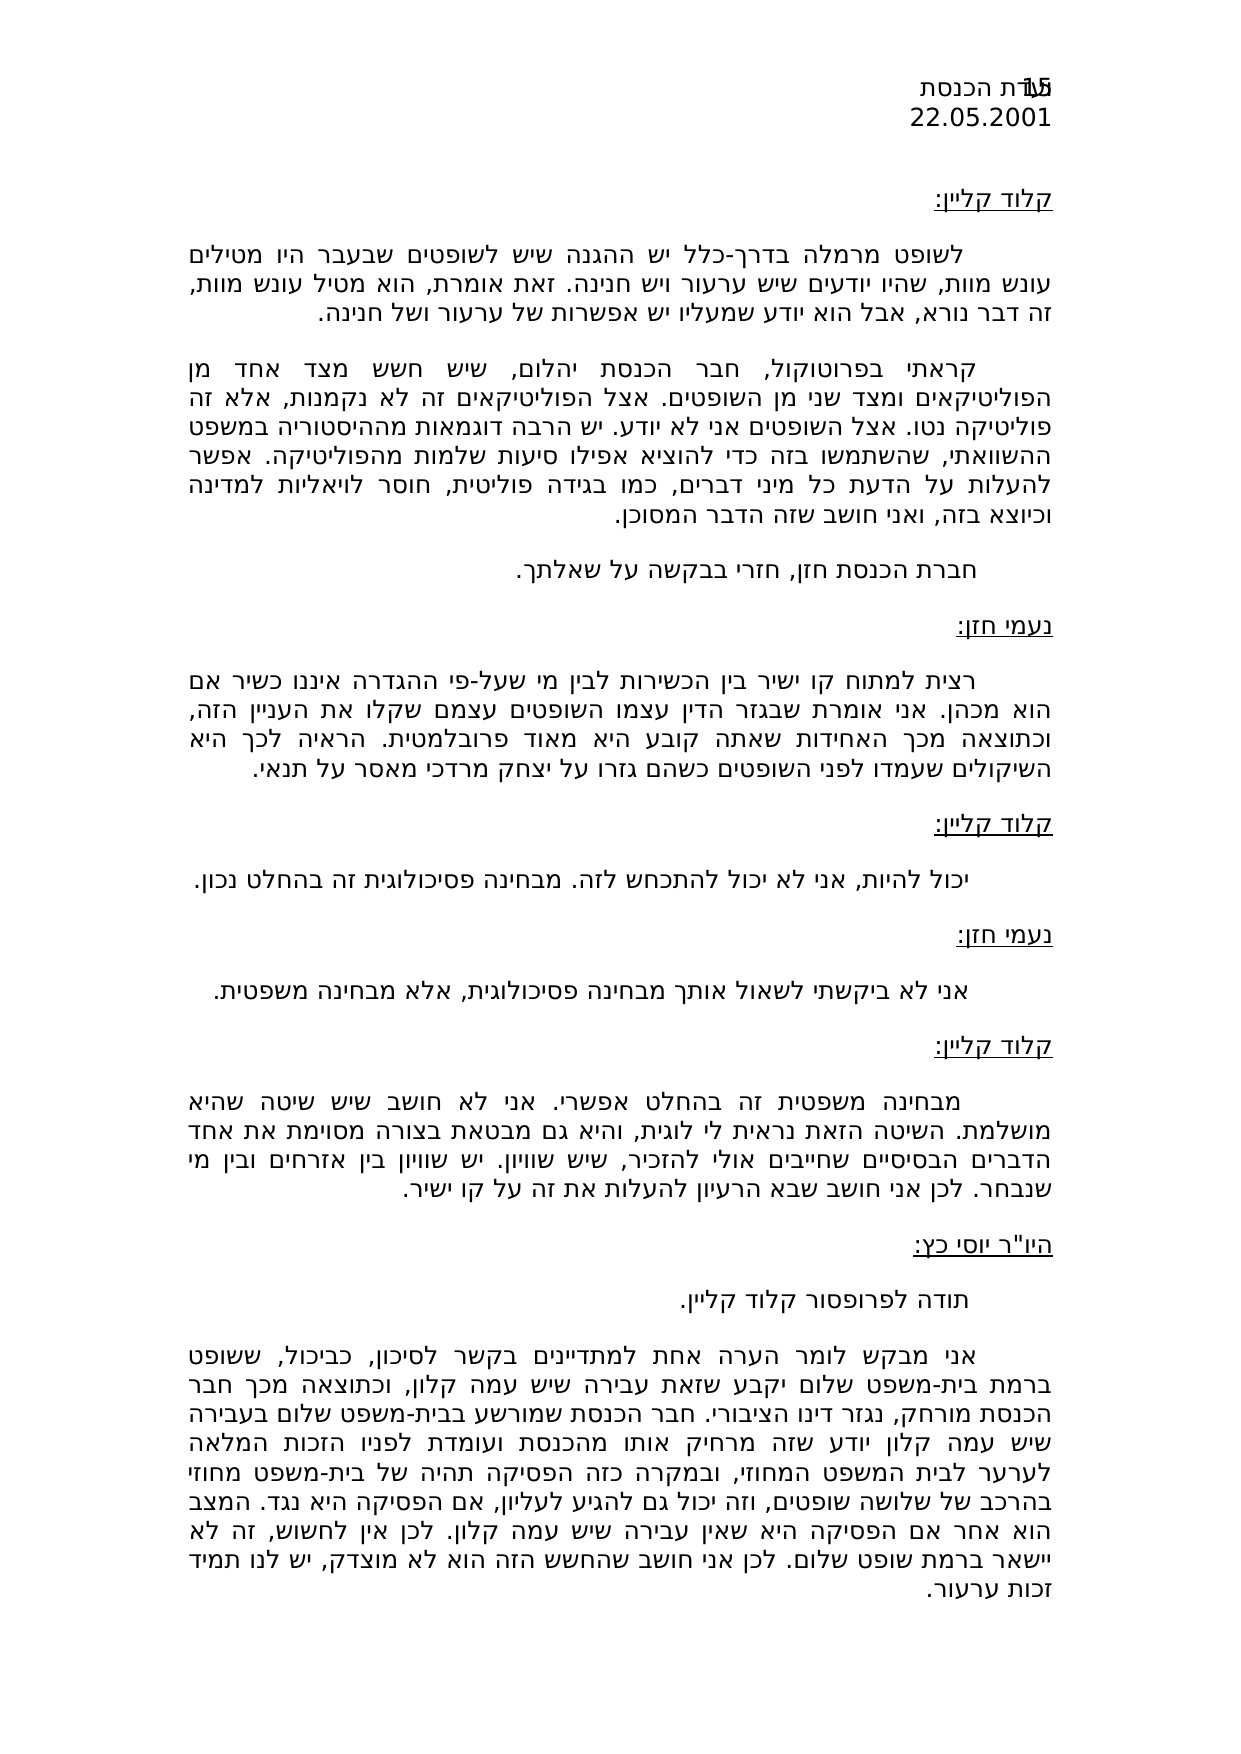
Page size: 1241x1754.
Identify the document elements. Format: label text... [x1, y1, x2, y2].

text קראתי בפרוטוקול, חבר הכנסת יהלום, שיש חשש מצד אחד מן הפוליטיקאים ומצד שני מן השופטים. אצל הפוליטיקאים זה לא נקמנות, אלא זה פוליטיקה נטו. אצל השופטים אני לא יודע. יש הרבה דוגמאות מההיסטוריה במשפט ההשוואתי, שהשתמשו בזה כדי להוציא אפילו סיעות שלמות מהפוליטיקה. אפשר להעלות על הדעת כל מיני דברים, כמו בגידה פוליטית, חוסר לויאליות למדינה וכיוצא בזה, ואני חושב שזה הדבר המסוכן. [187, 354, 1053, 529]
text קלוד קליין: [187, 809, 1053, 838]
text רצית למתוח קו ישיר בין הכשירות לבין מי שעל-פי ההגדרה איננו כשיר אם הוא מכהן. אני אומרת שבגזר הדין עצמו השופטים עצמם שקלו את העניין הזה, וכתוצאה מכך האחידות שאתה קובע היא מאוד פרובלמטית. הראיה לכך היא השיקולים שעמדו לפני השופטים כשהם גזרו על יצחק מרדכי מאסר על תנאי. [187, 666, 1053, 783]
text חברת הכנסת חזן, חזרי בבקשה על שאלתך. [187, 555, 1053, 584]
text יכול להיות, אני לא יכול להתכחש לזה. מבחינה פסיכולוגית זה בהחלט נכון. [187, 865, 1053, 894]
text אני מבקש לומר הערה אחת למתדיינים בקשר לסיכון, כביכול, ששופט ברמת בית-משפט שלום יקבע שזאת עבירה שיש עמה קלון, וכתוצאה מכך חבר הכנסת מורחק, נגזר דינו הציבורי. חבר הכנסת שמורשע בבית-משפט שלום בעבירה שיש עמה קלון יודע שזה מרחיק אותו מהכנסת ועומדת לפניו הזכות המלאה לערער לבית המשפט המחוזי, ובמקרה כזה הפסיקה תהיה של בית-משפט מחוזי בהרכב של שלושה שופטים, וזה יכול גם להגיע לעליון, אם הפסיקה היא נגד. המצב הוא אחר אם הפסיקה היא שאין עבירה שיש עמה קלון. לכן אין לחשוש, זה לא יישאר ברמת שופט שלום. לכן אני חושב שהחשש הזה הוא לא מוצדק, יש לנו תמיד זכות ערעור. [187, 1341, 1053, 1603]
text תודה לפרופסור קלוד קליין. [187, 1286, 1053, 1315]
text קלוד קליין: [187, 1031, 1053, 1061]
text לשופט מרמלה בדרך-כלל יש ההגנה שיש לשופטים שבעבר היו מטילים עונש מוות, שהיו יודעים שיש ערעור ויש חנינה. זאת אומרת, הוא מטיל עונש מוות, זה דבר נורא, אבל הוא יודע שמעליו יש אפשרות של ערעור ושל חנינה. [187, 240, 1053, 328]
text אני לא ביקשתי לשאול אותך מבחינה פסיכולוגית, אלא מבחינה משפטית. [187, 976, 1053, 1005]
text מבחינה משפטית זה בהחלט אפשרי. אני לא חושב שיש שיטה שהיא מושלמת. השיטה הזאת נראית לי לוגית, והיא גם מבטאת בצורה מסוימת את אחד הדברים הבסיסיים שחייבים אולי להזכיר, שיש שוויון. יש שוויון בין אזרחים ובין מי שנבחר. לכן אני חושב שבא הרעיון להעלות את זה על קו ישיר. [187, 1087, 1053, 1204]
text נעמי חזן: [187, 611, 1053, 640]
text קלוד קליין: [187, 184, 1053, 214]
text היו"ר יוסי כץ: [187, 1230, 1053, 1259]
text נעמי חזן: [187, 920, 1053, 949]
